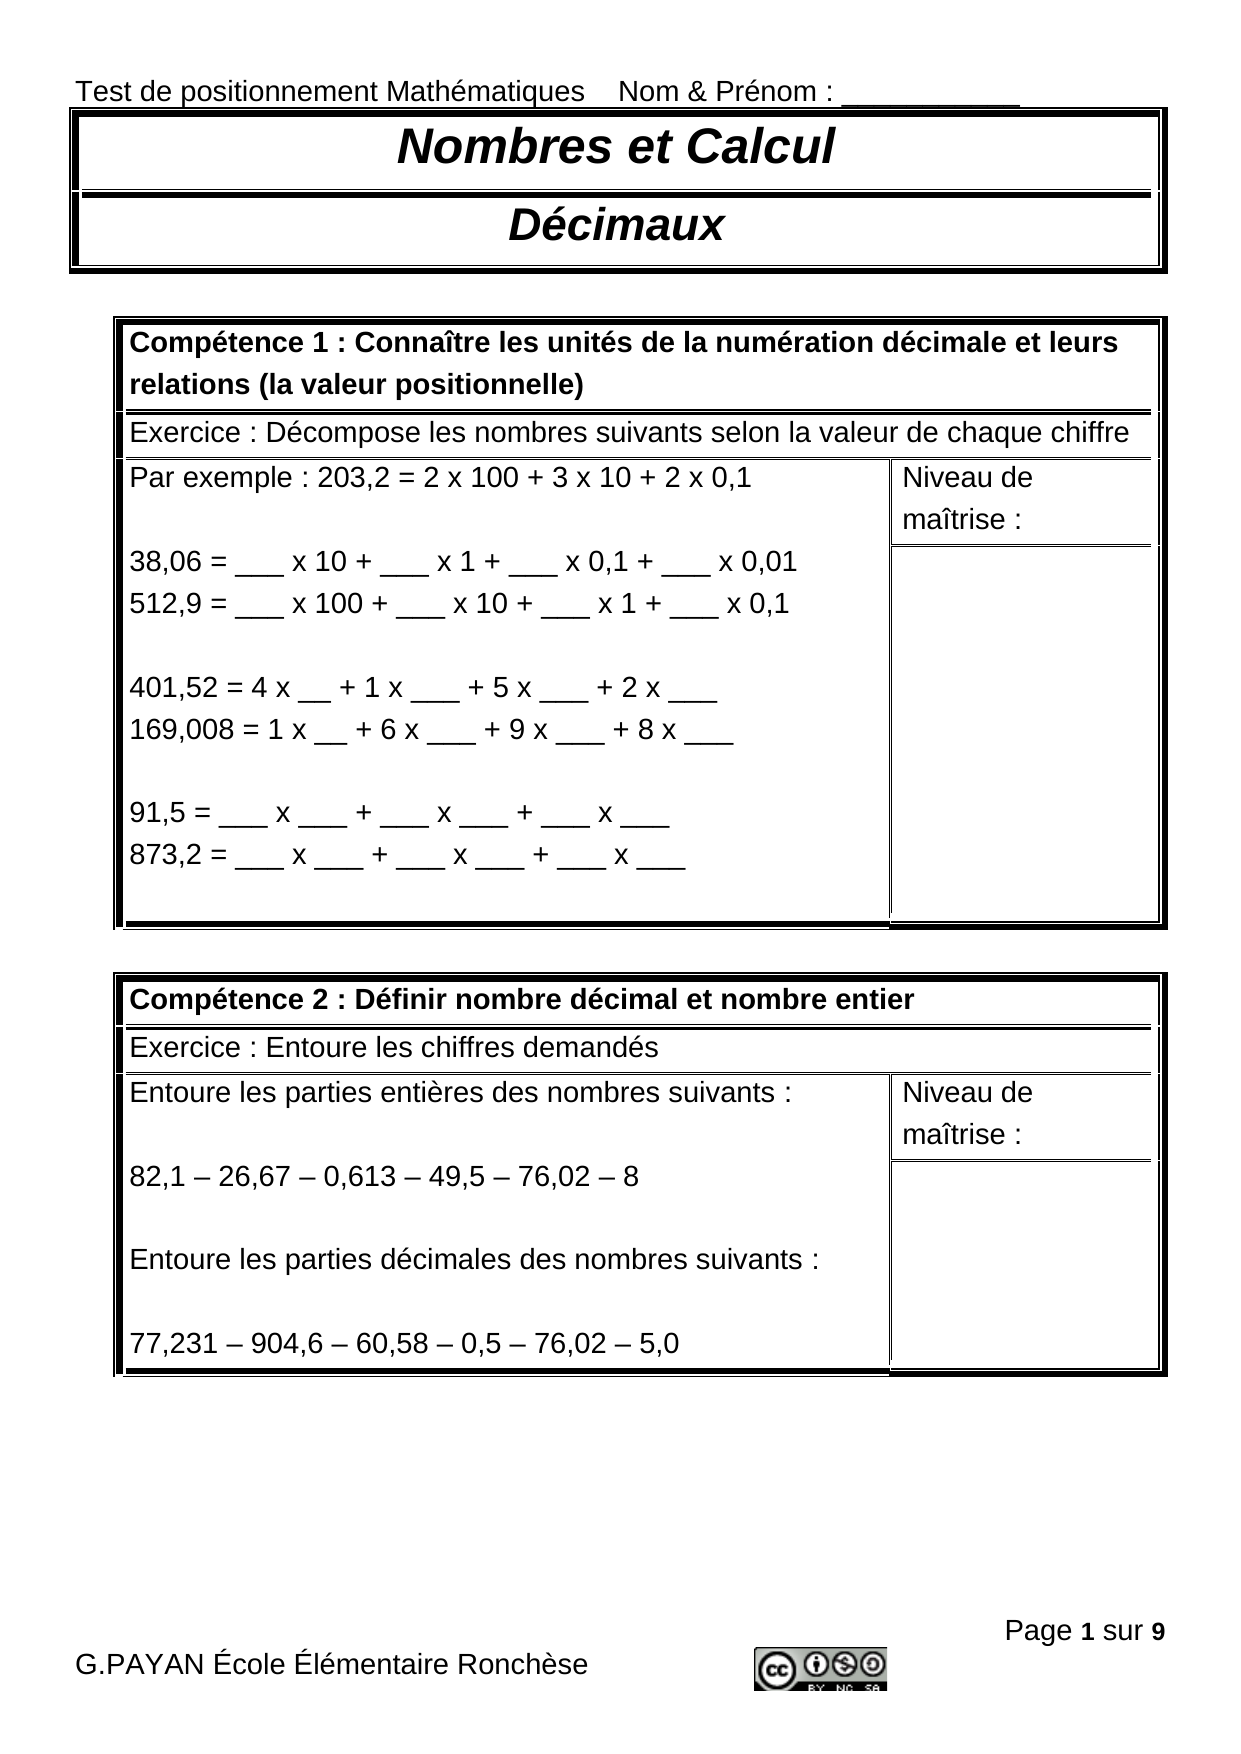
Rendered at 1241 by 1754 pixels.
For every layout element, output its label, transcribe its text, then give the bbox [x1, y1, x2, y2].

table_header Compétence 2 : Définir nombre décimal et nombre entier [123, 982, 1158, 1023]
table_header Compétence 1 : Connaître les unités de la numération décimale et leurs relations (la valeur positionnelle) [123, 325, 1158, 409]
table_header Nombres et Calcul [79, 117, 1158, 188]
table_cell [891, 1159, 1159, 1368]
table_cell Exercice : Entoure les chiffres demandés [118, 1024, 1162, 1072]
picture [754, 1647, 888, 1691]
table_cell Niveau de maîtrise : [892, 1072, 1159, 1158]
table_cell Exercice : Décompose les nombres suivants selon la valeur de chaque chiffre [118, 409, 1162, 457]
table_cell Par exemple : 203,2 = 2 x 100 + 3 x 10 + 2 x 0,1 38,06 = ___ x 10 + ___ x 1 + ___ x 0,1 + ___ x 0,01 512,9 = ___ x 100 + ___ x 10 + ___ x 1 + ___ x 0,1 401,52 = 4 x __ + 1 x ___ + 5 x ___ + 2 x ___ 169,008 = 1 x __ + 6 x ___ + 9 x ___ + 8 x ___ 91,5 = ___ x ___ + ___ x ___ + ___ x ___ 873,2 = ___ x ___ + ___ x ___ + ___ x ___ [118, 457, 891, 921]
table_cell Niveau de maîtrise : [891, 457, 1162, 544]
table_cell Décimaux [74, 189, 1162, 265]
table_cell Entoure les parties entières des nombres suivants : 82,1 – 26,67 – 0,613 – 49,5 – 76,02 – 8 Entoure les parties décimales des nombres suivants : 77,231 – 904,6 – 60,58 – 0,5 – 76,02 – 5,0 [123, 1072, 891, 1368]
table_cell [891, 544, 1162, 921]
